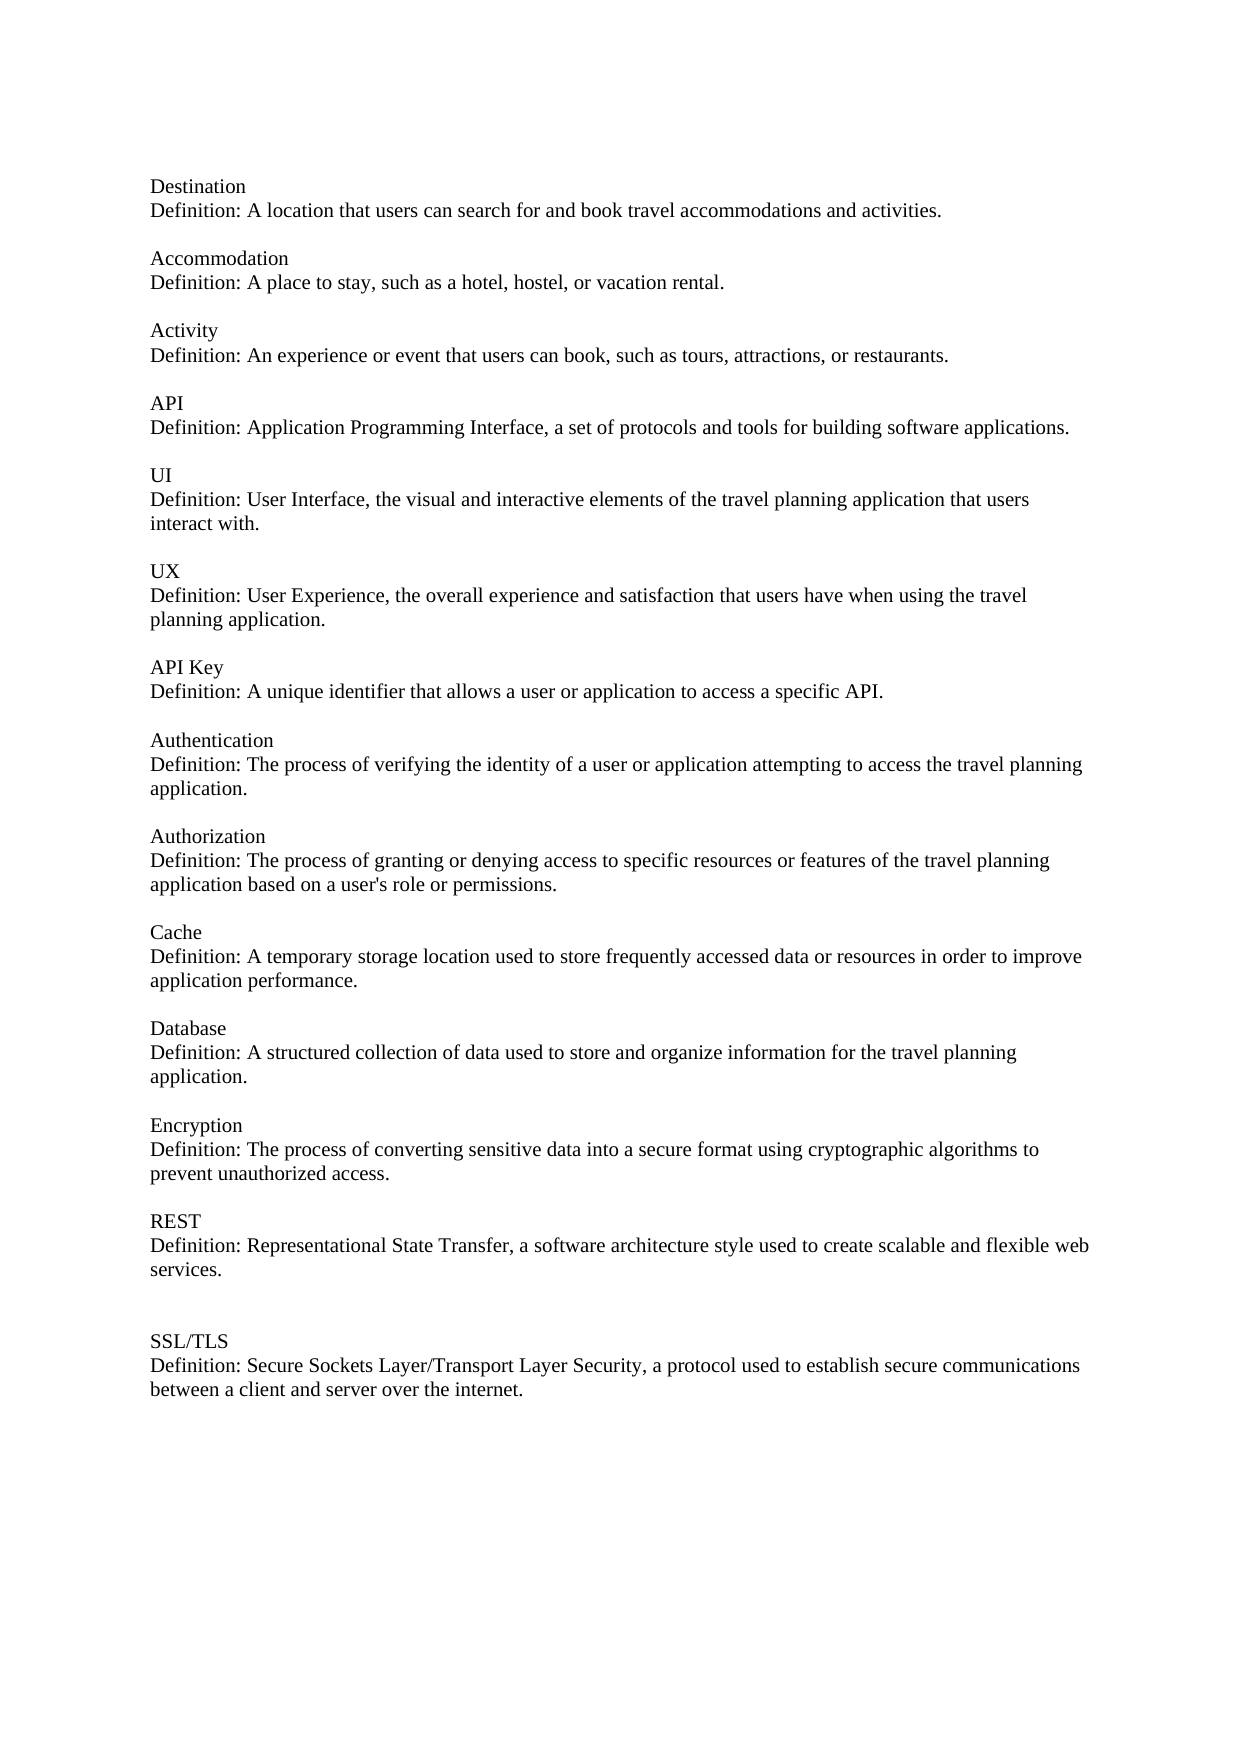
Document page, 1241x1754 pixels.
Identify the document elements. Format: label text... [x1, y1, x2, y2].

text Authentication [150, 727, 1090, 752]
text Definition: Application Programming Interface, a set of protocols and tools for building software applications. [150, 415, 1090, 439]
text Authorization [150, 824, 1090, 848]
text Definition: An experience or event that users can book, such as tours, attractions, or restaurants. [150, 342, 1090, 367]
text Destination [150, 174, 1090, 198]
text Definition: A location that users can search for and book travel accommodations and activities. [150, 198, 1090, 222]
text Definition: A place to stay, such as a hotel, hostel, or vacation rental. [150, 270, 1090, 294]
text Definition: User Interface, the visual and interactive elements of the travel planning application that users interact with. [150, 487, 1090, 535]
text SSL/TLS [150, 1329, 1090, 1353]
text Definition: The process of verifying the identity of a user or application attempting to access the travel planning application. [150, 752, 1090, 800]
text Database [150, 1016, 1090, 1040]
text Definition: A unique identifier that allows a user or application to access a specific API. [150, 679, 1090, 703]
text Accommodation [150, 246, 1090, 270]
text Definition: Representational State Transfer, a software architecture style used to create scalable and flexible web services. [150, 1233, 1090, 1281]
text Definition: The process of converting sensitive data into a secure format using cryptographic algorithms to prevent unauthorized access. [150, 1137, 1090, 1185]
text Cache [150, 920, 1090, 944]
text Definition: A structured collection of data used to store and organize information for the travel planning application. [150, 1040, 1090, 1088]
text Definition: Secure Sockets Layer/Transport Layer Security, a protocol used to establish secure communications between a client and server over the internet. [150, 1353, 1090, 1401]
text UI [150, 463, 1090, 487]
text API Key [150, 655, 1090, 679]
text Definition: A temporary storage location used to store frequently accessed data or resources in order to improve application performance. [150, 944, 1090, 992]
text REST [150, 1209, 1090, 1233]
text Definition: User Experience, the overall experience and satisfaction that users have when using the travel planning application. [150, 583, 1090, 631]
text API [150, 391, 1090, 415]
text Activity [150, 318, 1090, 342]
text Definition: The process of granting or denying access to specific resources or features of the travel planning application based on a user's role or permissions. [150, 848, 1090, 896]
text Encryption [150, 1112, 1090, 1137]
text UX [150, 559, 1090, 583]
